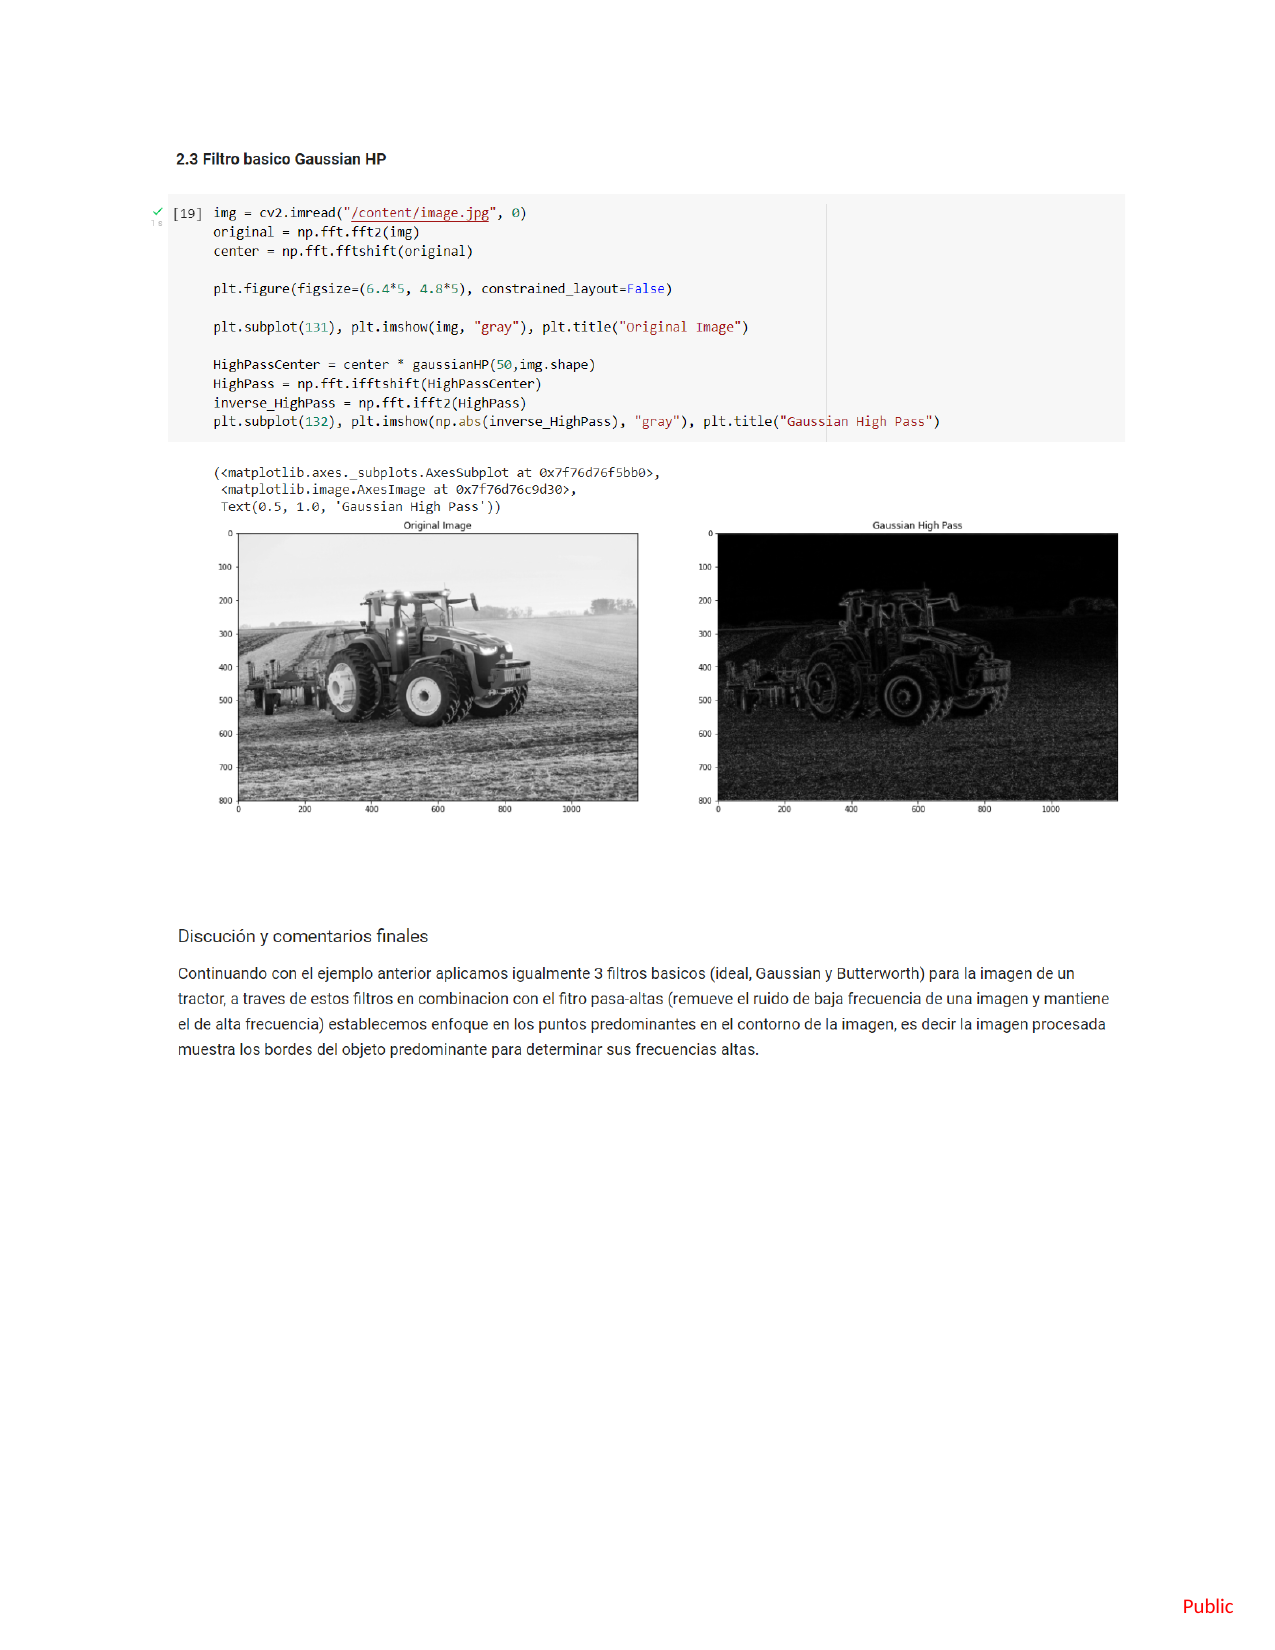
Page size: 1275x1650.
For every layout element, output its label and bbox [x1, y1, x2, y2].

picture [150, 461, 1125, 854]
picture [150, 150, 1125, 443]
picture [150, 919, 1125, 1091]
